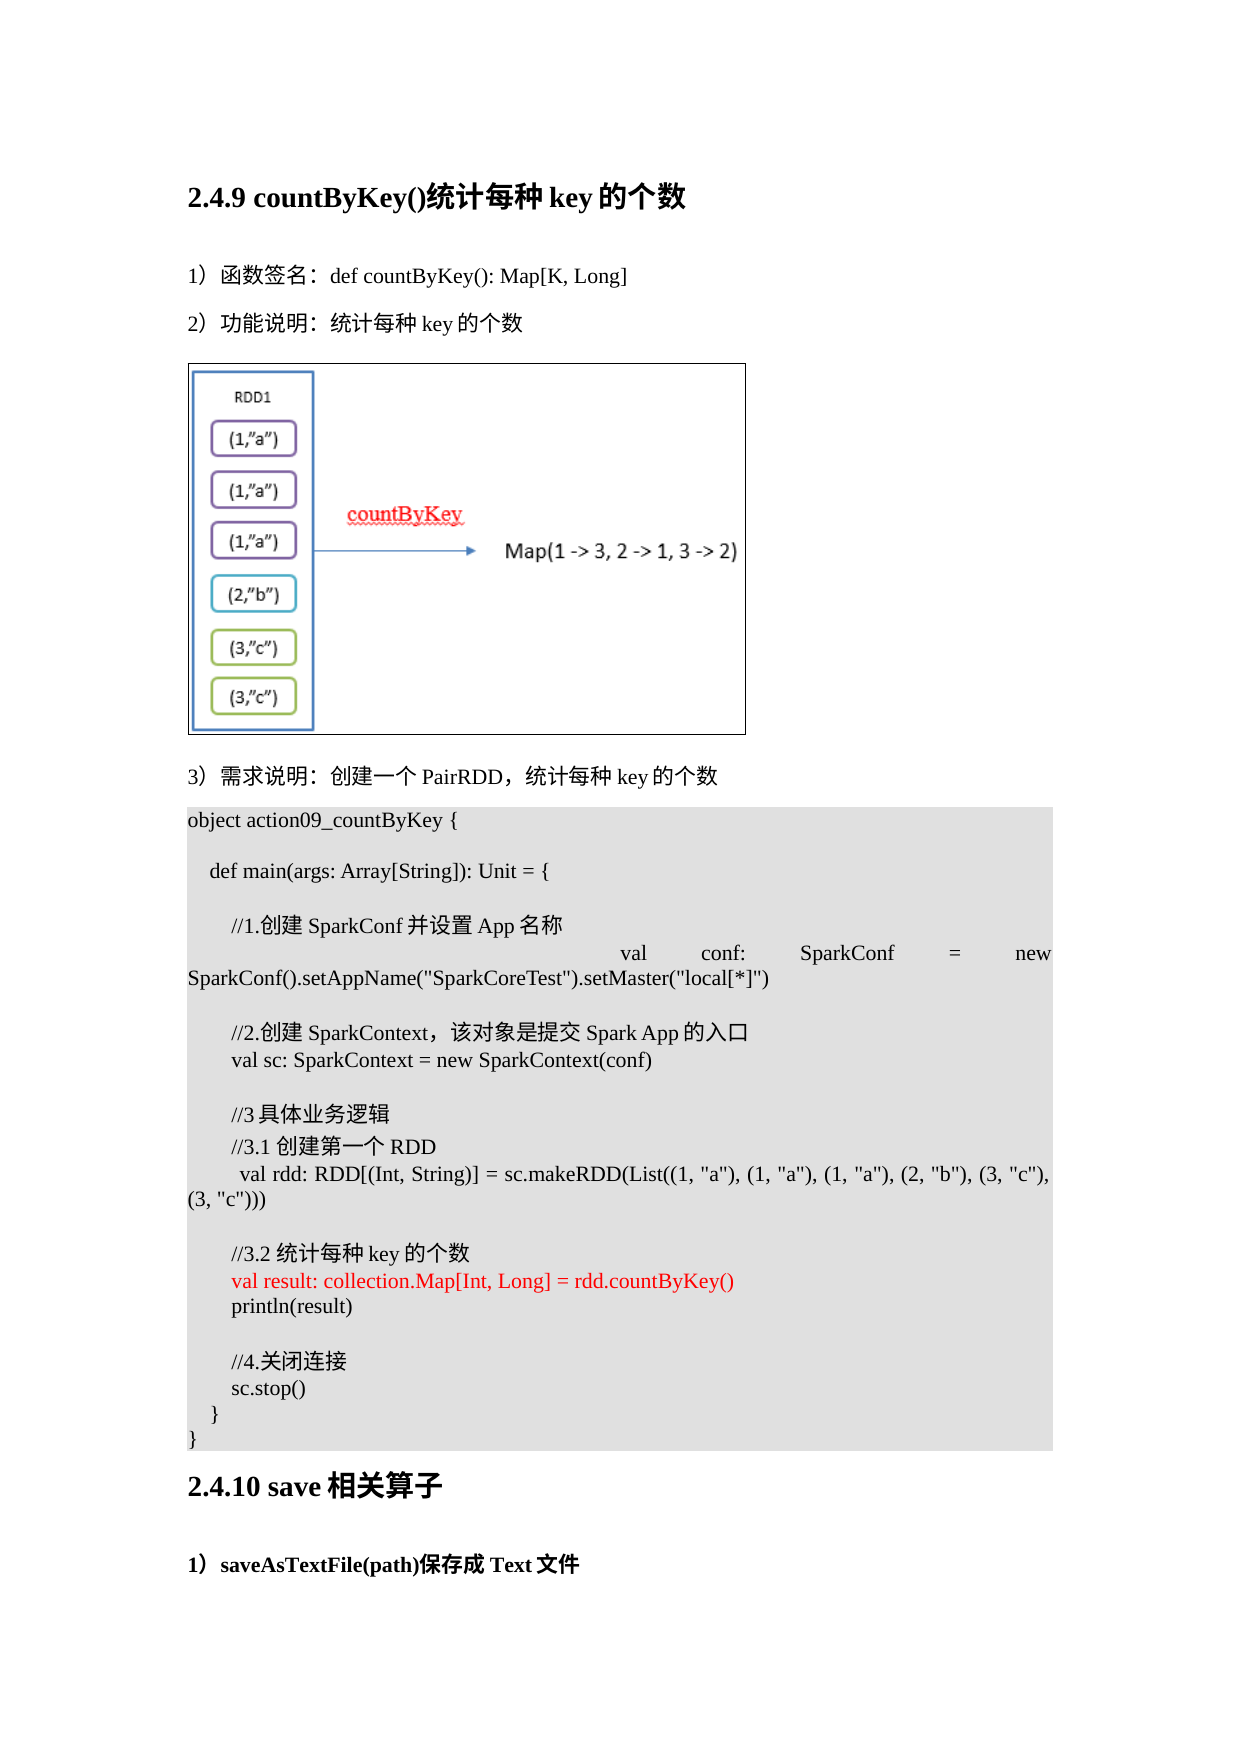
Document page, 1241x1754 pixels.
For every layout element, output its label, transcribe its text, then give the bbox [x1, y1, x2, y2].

text //3具体业务逻辑 [187, 1097, 1053, 1129]
text sc.stop() [187, 1375, 1053, 1401]
text //1.创建SparkConf并设置App名称 [187, 908, 1053, 940]
text val conf: SparkConf = new SparkConf().setAppName("SparkCoreTest").setMaster("local[*]") [187, 940, 1053, 990]
text println(result) [187, 1293, 1053, 1318]
text def main(args: Array[String]): Unit = { [187, 858, 1053, 883]
text val sc: SparkContext = new SparkContext(conf) [187, 1047, 1053, 1072]
text object action09_countByKey { [187, 807, 1053, 832]
text 1）saveAsTextFile(path)保存成Text文件 [187, 1546, 1053, 1579]
subtitle 2.4.10 save相关算子 [187, 1451, 1053, 1516]
text //4.关闭连接 [187, 1344, 1053, 1375]
picture [189, 364, 745, 734]
subtitle 2.4.9 countByKey()统计每种key的个数 [187, 162, 1053, 227]
text //2.创建SparkContext，该对象是提交Spark App的入口 [187, 1015, 1053, 1047]
text 1）函数签名：def countByKey(): Map[K, Long] [187, 257, 1053, 290]
text 2）功能说明：统计每种key的个数 [187, 306, 1053, 338]
text //3.2 统计每种key的个数 [187, 1236, 1053, 1268]
text 3）需求说明：创建一个PairRDD，统计每种key的个数 [187, 759, 1053, 791]
text val result: collection.Map[Int, Long] = rdd.countByKey() [187, 1268, 1053, 1293]
text val rdd: RDD[(Int, String)] = sc.makeRDD(List((1, "a"), (1, "a"), (1, "a"), (2, "b"), (3, "c"), (3, "c"))) [187, 1161, 1053, 1211]
text } [187, 1401, 1053, 1426]
text //3.1 创建第一个RDD [187, 1129, 1053, 1161]
text } [187, 1426, 1053, 1451]
